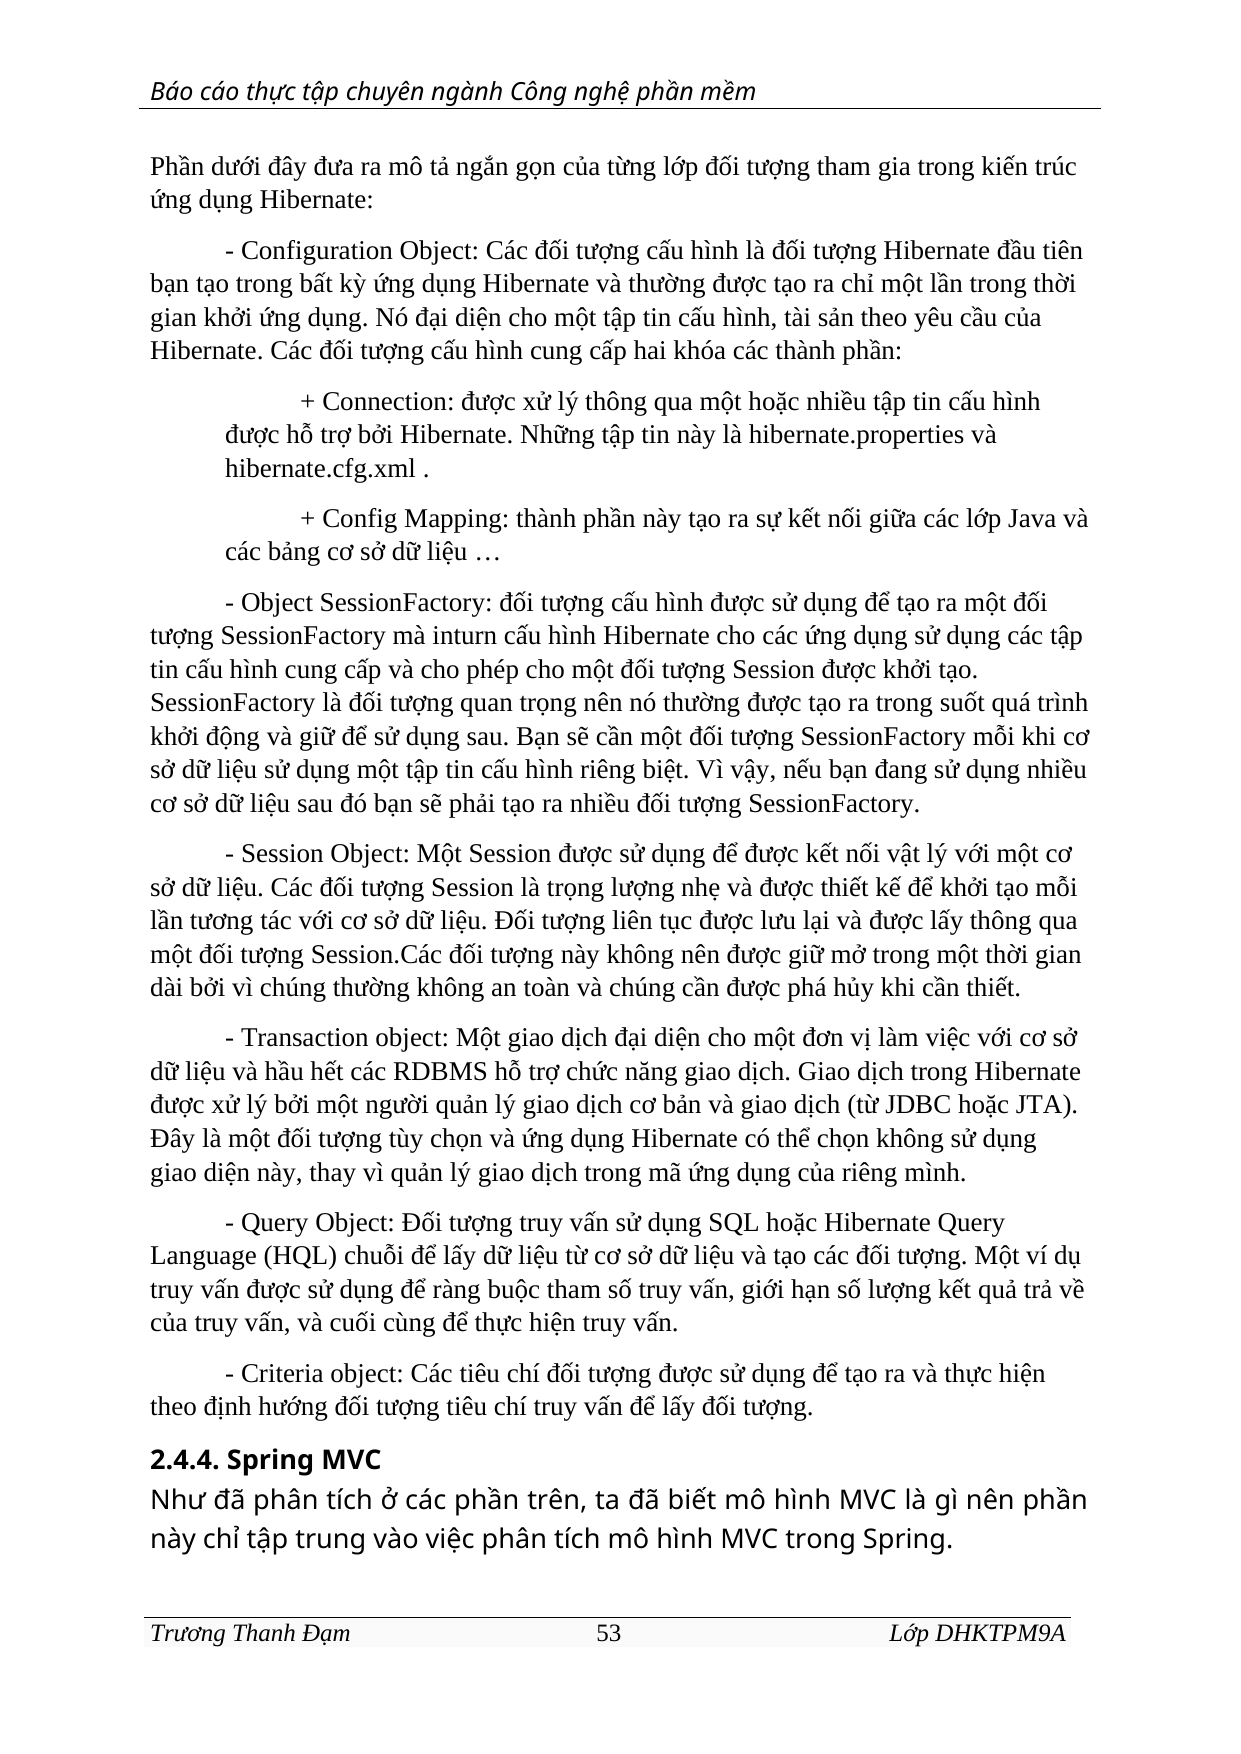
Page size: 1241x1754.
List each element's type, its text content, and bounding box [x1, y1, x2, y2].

text + Config Mapping: thành phần này tạo ra sự kết nối giữa các lớp Java và các bảng cơ sở dữ liệu … [225, 502, 1090, 567]
text - Session Object: Một Session được sử dụng để được kết nối vật lý với một cơ sở dữ liệu. Các đối tượng Session là trọng lượng nhẹ và được thiết kế để khởi tạo mỗi lần tương tác với cơ sở dữ liệu. Đối tượng liên tục được lưu lại và được lấy thông qua một đối tượng Session.Các đối tượng này không nên được giữ mở trong một thời gian dài bởi vì chúng thường không an toàn và chúng cần được phá hủy khi cần thiết. [150, 837, 1090, 1002]
text - Transaction object: Một giao dịch đại diện cho một đơn vị làm việc với cơ sở dữ liệu và hầu hết các RDBMS hỗ trợ chức năng giao dịch. Giao dịch trong Hibernate được xử lý bởi một người quản lý giao dịch cơ bản và giao dịch (từ JDBC hoặc JTA). Đây là một đối tượng tùy chọn và ứng dụng Hibernate có thể chọn không sử dụng giao diện này, thay vì quản lý giao dịch trong mã ứng dụng của riêng mình. [150, 1021, 1090, 1187]
text + Connection: được xử lý thông qua một hoặc nhiều tập tin cấu hình được hỗ trợ bởi Hibernate. Những tập tin này là hibernate.properties và hibernate.cfg.xml . [225, 384, 1090, 483]
text - Query Object: Đối tượng truy vấn sử dụng SQL hoặc Hibernate Query Language (HQL) chuỗi để lấy dữ liệu từ cơ sở dữ liệu và tạo các đối tượng. Một ví dụ truy vấn được sử dụng để ràng buộc tham số truy vấn, giới hạn số lượng kết quả trả về của truy vấn, và cuối cùng để thực hiện truy vấn. [150, 1206, 1090, 1338]
subtitle 2.4.4. Spring MVC [150, 1440, 1090, 1477]
text - Object SessionFactory: đối tượng cấu hình được sử dụng để tạo ra một đối tượng SessionFactory mà inturn cấu hình Hibernate cho các ứng dụng sử dụng các tập tin cấu hình cung cấp và cho phép cho một đối tượng Session được khởi tạo. SessionFactory là đối tượng quan trọng nên nó thường được tạo ra trong suốt quá trình khởi động và giữ để sử dụng sau. Bạn sẽ cần một đối tượng SessionFactory mỗi khi cơ sở dữ liệu sử dụng một tập tin cấu hình riêng biệt. Vì vậy, nếu bạn đang sử dụng nhiều cơ sở dữ liệu sau đó bạn sẽ phải tạo ra nhiều đối tượng SessionFactory. [150, 586, 1090, 818]
text Phần dưới đây đưa ra mô tả ngắn gọn của từng lớp đối tượng tham gia trong kiến trúc ứng dụng Hibernate: [150, 150, 1090, 215]
text - Criteria object: Các tiêu chí đối tượng được sử dụng để tạo ra và thực hiện theo định hướng đối tượng tiêu chí truy vấn để lấy đối tượng. [150, 1357, 1090, 1421]
text Như đã phân tích ở các phần trên, ta đã biết mô hình MVC là gì nên phần này chỉ tập trung vào việc phân tích mô hình MVC trong Spring. [150, 1480, 1090, 1557]
text - Configuration Object: Các đối tượng cấu hình là đối tượng Hibernate đầu tiên bạn tạo trong bất kỳ ứng dụng Hibernate và thường được tạo ra chỉ một lần trong thời gian khởi ứng dụng. Nó đại diện cho một tập tin cấu hình, tài sản theo yêu cầu của Hibernate. Các đối tượng cấu hình cung cấp hai khóa các thành phần: [150, 234, 1090, 366]
